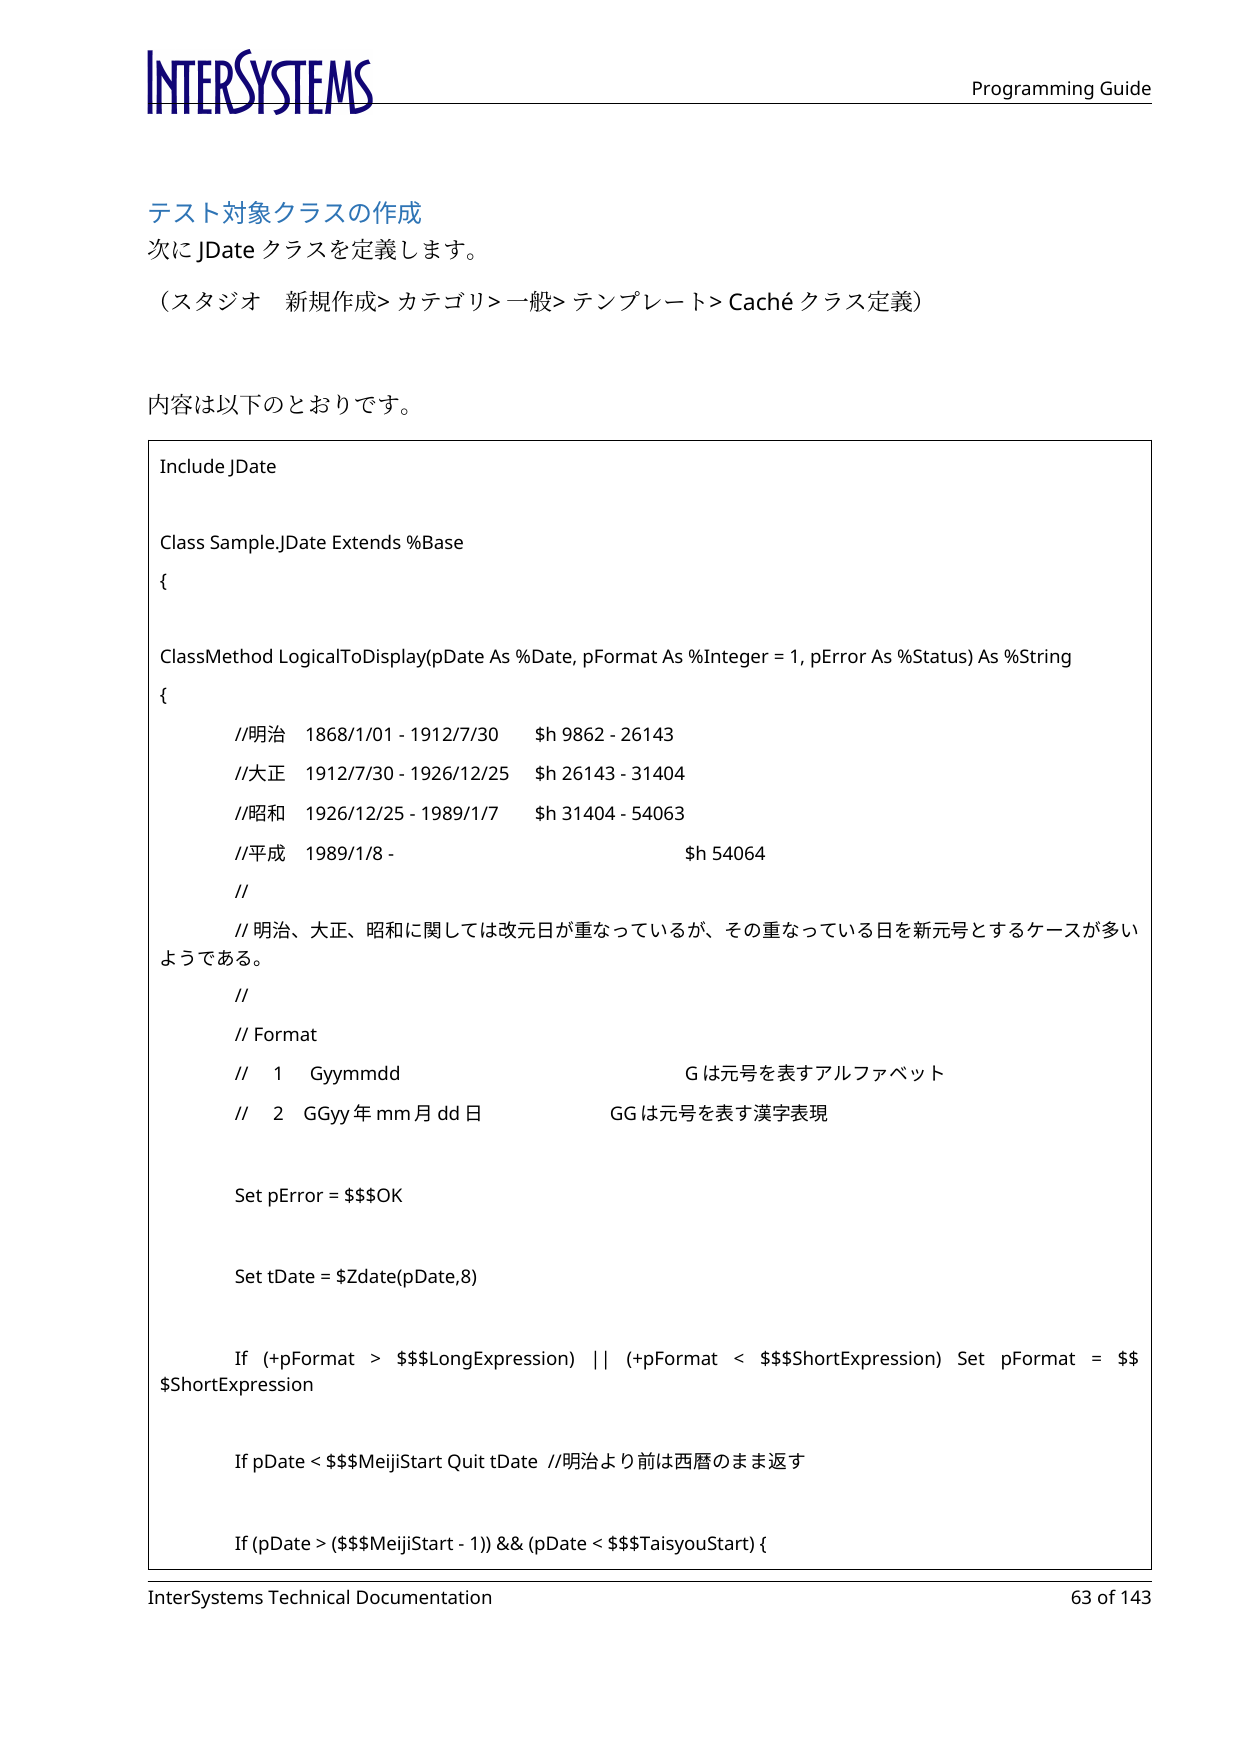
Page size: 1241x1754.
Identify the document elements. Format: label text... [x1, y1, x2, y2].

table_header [149, 441, 1151, 1568]
text 内容は以下のとおりです。 [148, 387, 1152, 420]
text 次にJDateクラスを定義します。 [148, 232, 1152, 265]
picture [147, 49, 373, 115]
subtitle テスト対象クラスの作成 [148, 193, 1152, 229]
text （スタジオ 新規作成> カテゴリ> 一般> テンプレート> Cachéクラス定義） [148, 284, 1152, 318]
